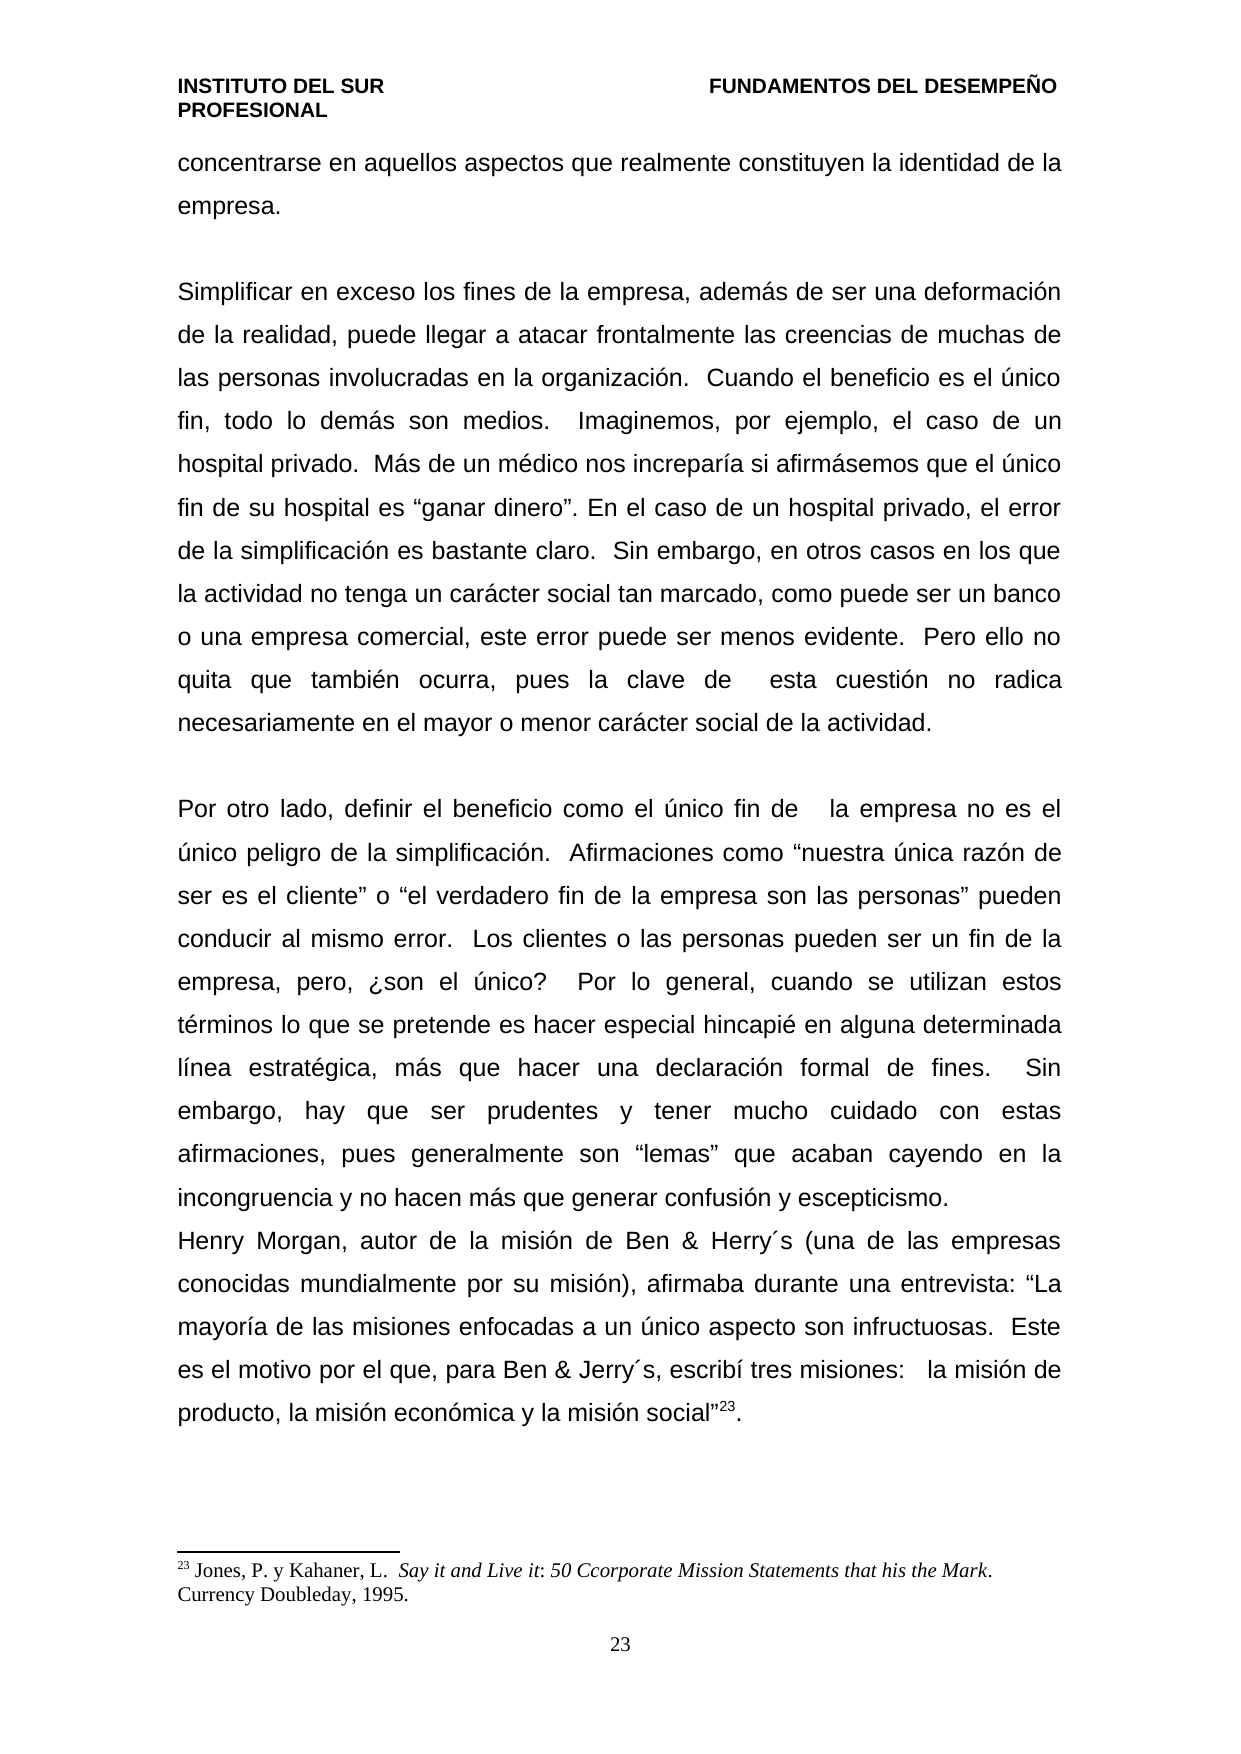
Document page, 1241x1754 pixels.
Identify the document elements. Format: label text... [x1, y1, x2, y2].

text Simplificar en exceso los fines de la empresa, además de ser una deformación de la realidad, puede llegar a atacar frontalmente las creencias de muchas de las personas involucradas en la organización. Cuando el beneficio es el único fin, todo lo demás son medios. Imaginemos, por ejemplo, el caso de un hospital privado. Más de un médico nos increparía si afirmásemos que el único fin de su hospital es “ganar dinero”. En el caso de un hospital privado, el error de la simplificación es bastante claro. Sin embargo, en otros casos en los que la actividad no tenga un carácter social tan marcado, como puede ser un banco o una empresa comercial, este error puede ser menos evidente. Pero ello no quita que también ocurra, pues la clave de esta cuestión no radica necesariamente en el mayor o menor carácter social de la actividad. [177, 277, 1063, 737]
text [177, 148, 1063, 219]
text Henry Morgan, autor de la misión de Ben & Herry´s (una de las empresas conocidas mundialmente por su misión), afirmaba durante una entrevista: “La mayoría de las misiones enfocadas a un único aspecto son infructuosas. Este es el motivo por el que, para Ben & Jerry´s, escribí tres misiones: la misión de producto, la misión económica y la misión social”. [177, 1226, 1063, 1427]
text Por otro lado, definir el beneficio como el único fin de la empresa no es el único peligro de la simplificación. Afirmaciones como “nuestra única razón de ser es el cliente” o “el verdadero fin de la empresa son las personas” pueden conducir al mismo error. Los clientes o las personas pueden ser un fin de la empresa, pero, ¿son el único? Por lo general, cuando se utilizan estos términos lo que se pretende es hacer especial hincapié en alguna determinada línea estratégica, más que hacer una declaración formal de fines. Sin embargo, hay que ser prudentes y tener mucho cuidado con estas afirmaciones, pues generalmente son “lemas” que acaban cayendo en la incongruencia y no hacen más que generar confusión y escepticismo. [177, 794, 1063, 1211]
